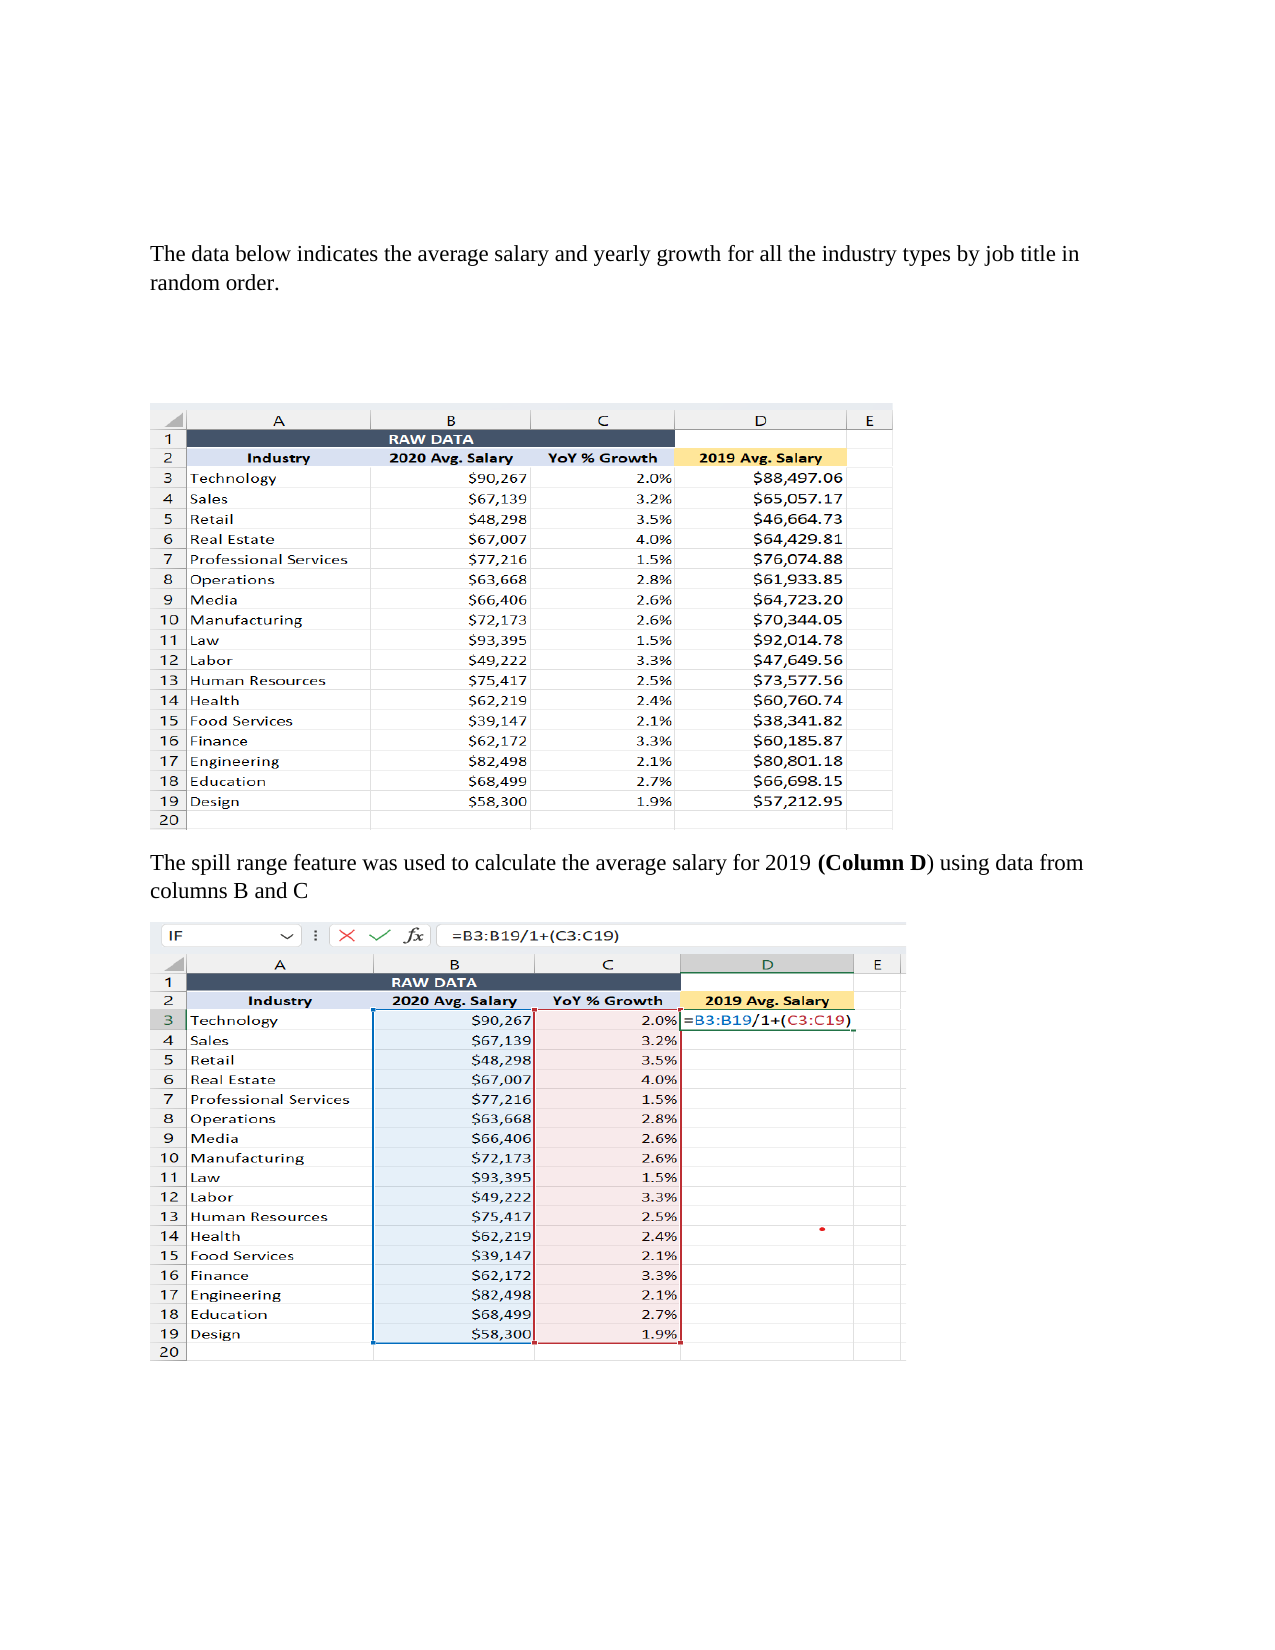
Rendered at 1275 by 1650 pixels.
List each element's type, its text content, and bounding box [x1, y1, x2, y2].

text The spill range feature was used to calculate the average salary for 2019 (Column D) using data from columns B and C [150, 849, 1125, 903]
picture [150, 922, 907, 1361]
picture [150, 403, 893, 830]
text The data below indicates the average salary and yearly growth for all the industry types by job title in random order. [150, 240, 1125, 295]
